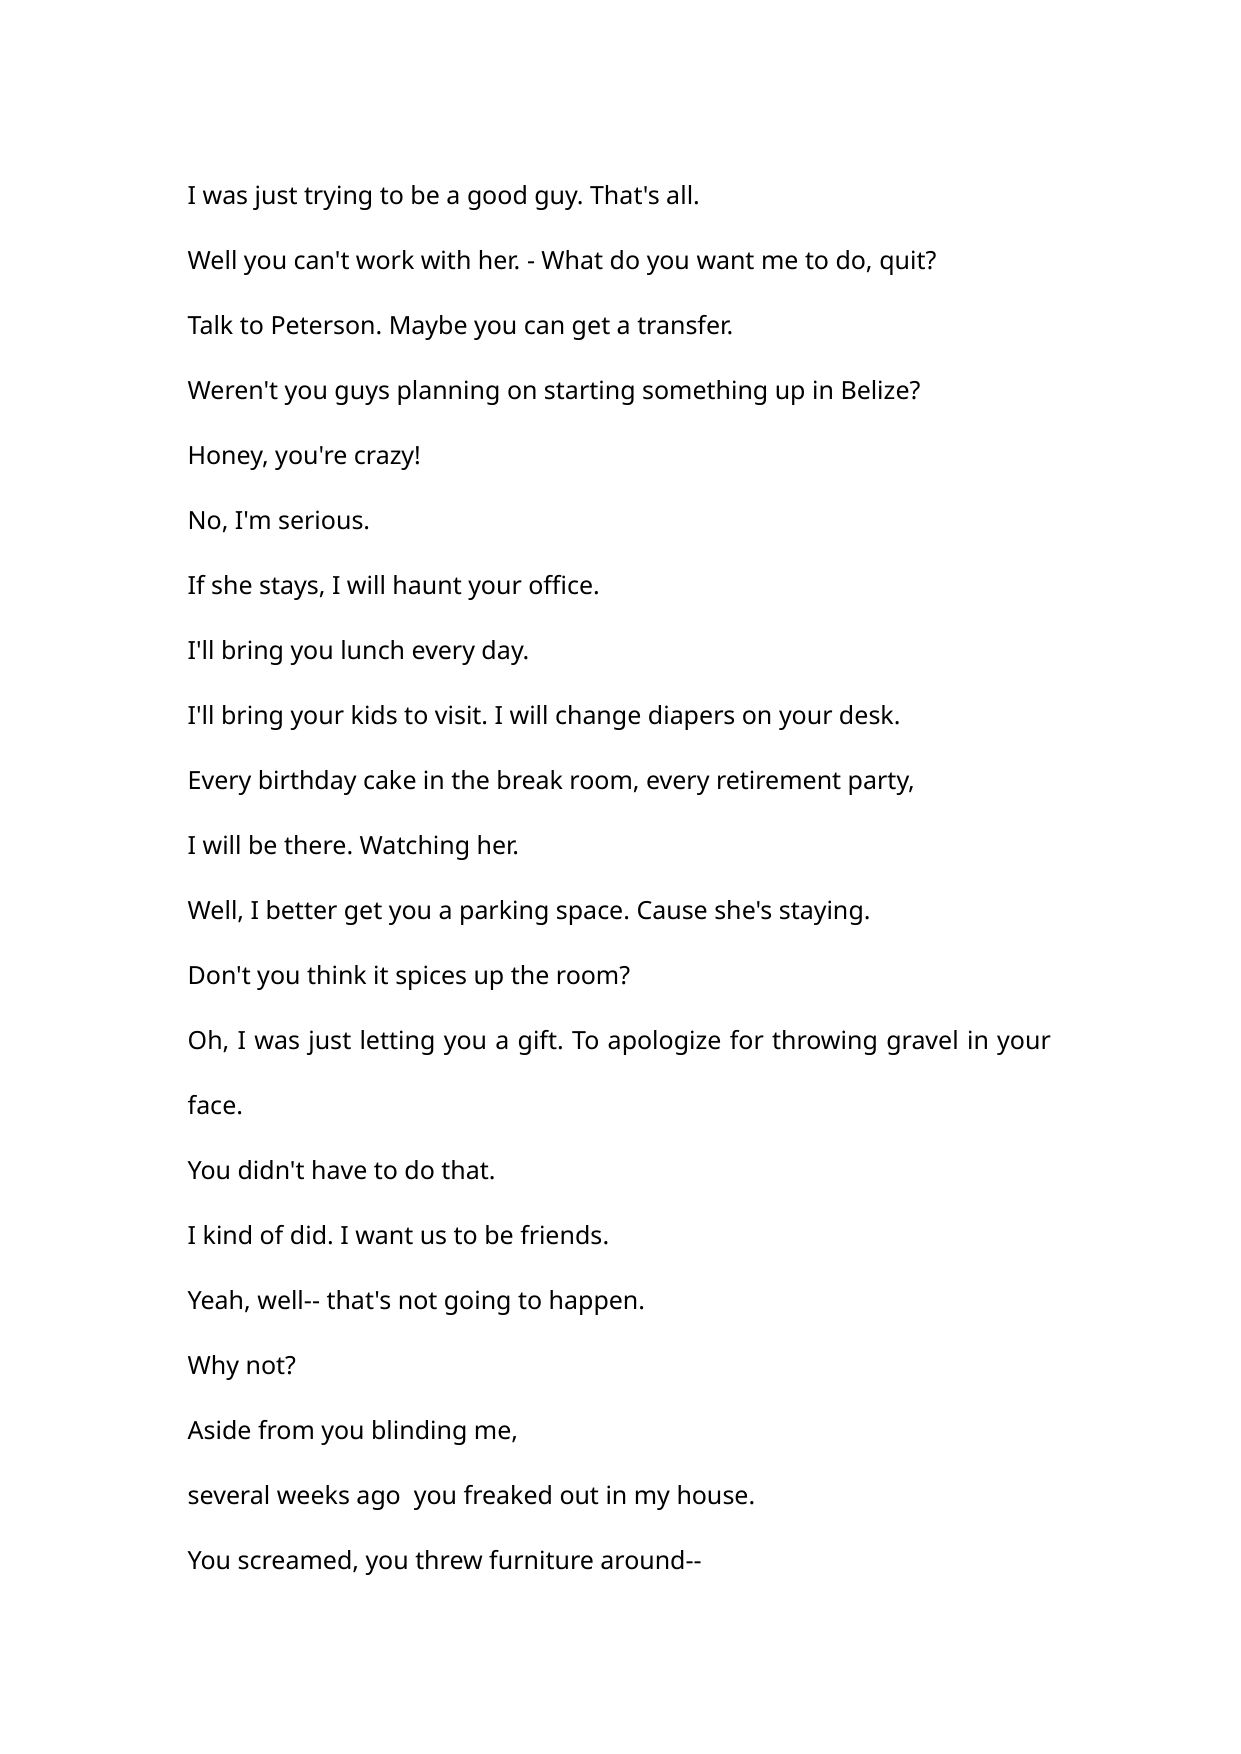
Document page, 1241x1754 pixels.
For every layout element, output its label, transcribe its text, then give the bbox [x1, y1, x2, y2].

text I will be there. Watching her. [187, 812, 1053, 877]
text several weeks ago you freaked out in my house. [187, 1462, 1053, 1527]
text Oh, I was just letting you a gift. To apologize for throwing gravel in your face. [187, 1007, 1053, 1137]
text Don't you think it spices up the room? [187, 942, 1053, 1007]
text I was just trying to be a good guy. That's all. [187, 162, 1053, 227]
text Talk to Peterson. Maybe you can get a transfer. [187, 292, 1053, 357]
text Every birthday cake in the break room, every retirement party, [187, 747, 1053, 812]
text You screamed, you threw furniture around-- [187, 1527, 1053, 1592]
text No, I'm serious. [187, 487, 1053, 552]
text I kind of did. I want us to be friends. [187, 1202, 1053, 1267]
text Why not? [187, 1332, 1053, 1397]
text Weren't you guys planning on starting something up in Belize? [187, 357, 1053, 422]
text Yeah, well-- that's not going to happen. [187, 1267, 1053, 1332]
text Honey, you're crazy! [187, 422, 1053, 487]
text I'll bring you lunch every day. [187, 617, 1053, 682]
text Well, I better get you a parking space. Cause she's staying. [187, 877, 1053, 942]
text Aside from you blinding me, [187, 1397, 1053, 1462]
text Well you can't work with her. - What do you want me to do, quit? [187, 227, 1053, 292]
text You didn't have to do that. [187, 1137, 1053, 1202]
text I'll bring your kids to visit. I will change diapers on your desk. [187, 682, 1053, 747]
text If she stays, I will haunt your office. [187, 552, 1053, 617]
